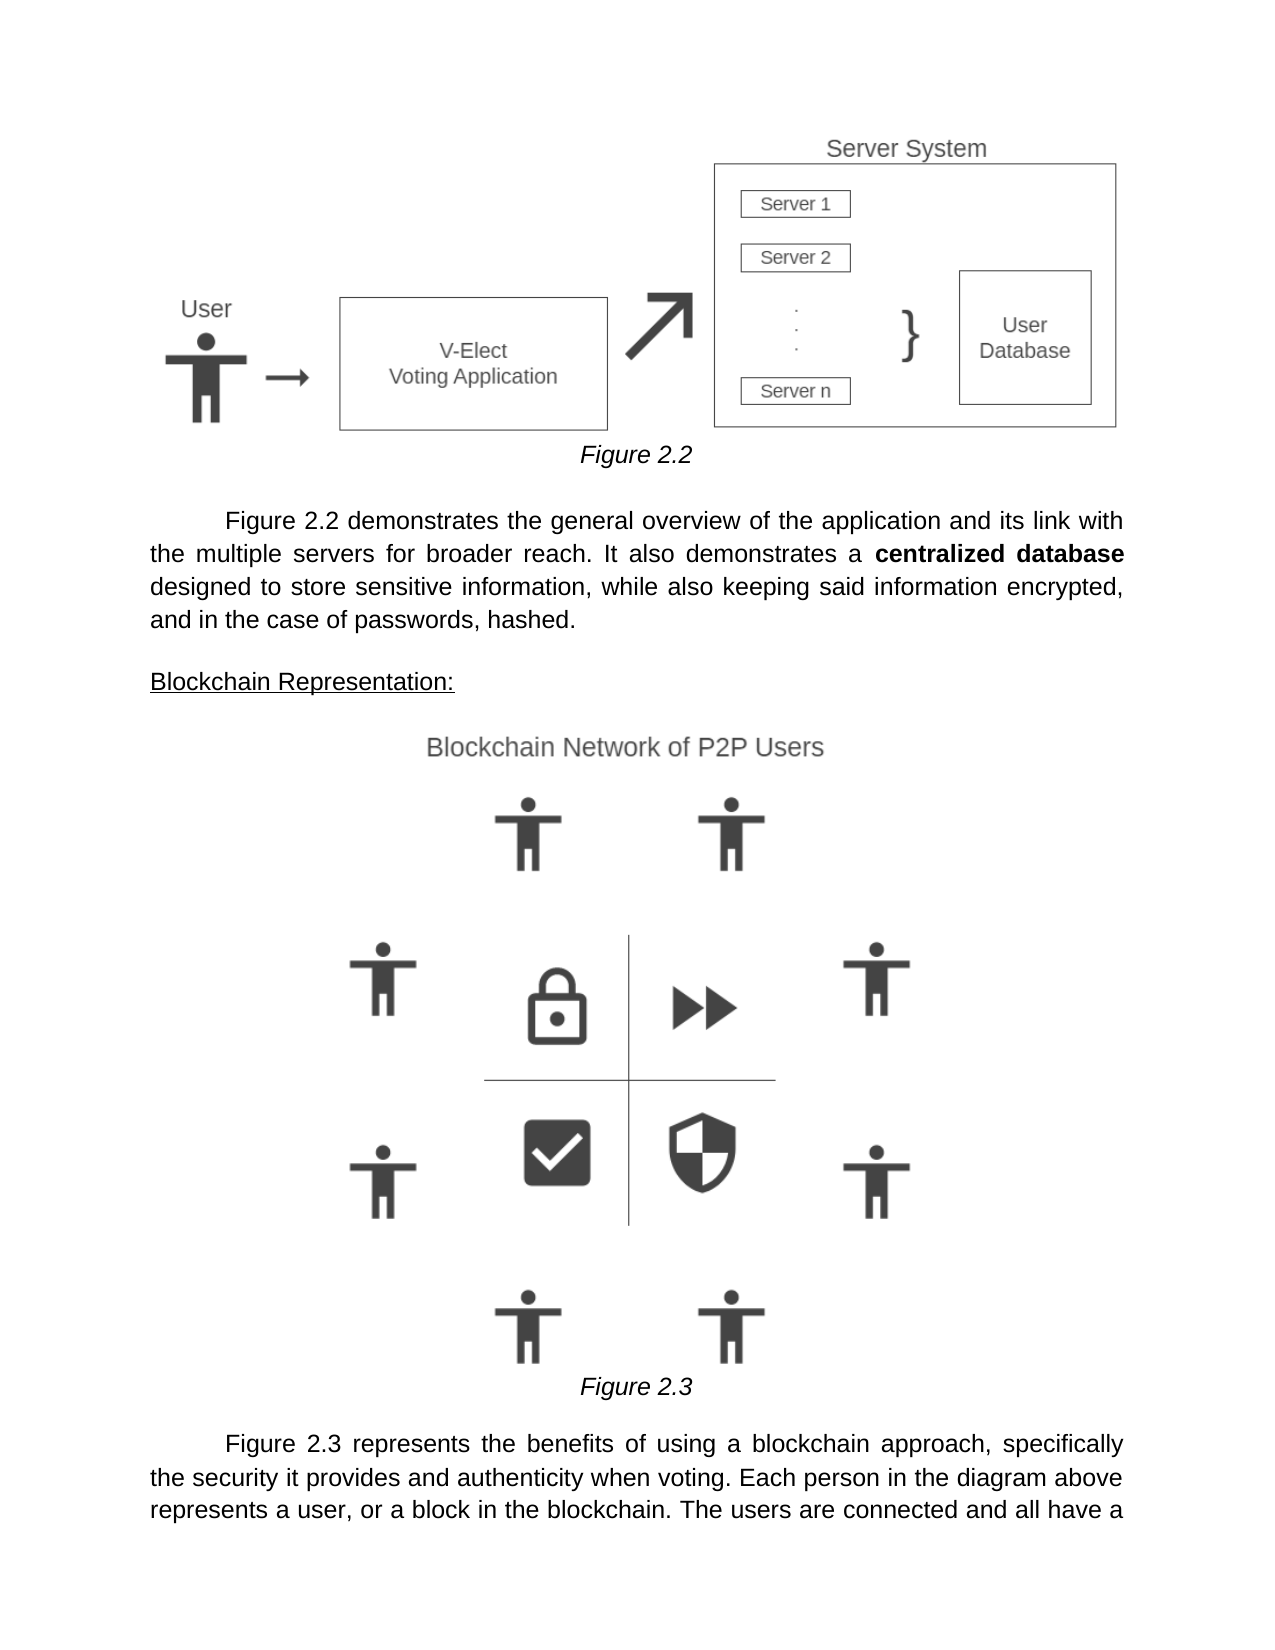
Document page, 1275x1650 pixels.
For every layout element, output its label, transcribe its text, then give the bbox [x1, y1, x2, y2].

text Blockchain Representation: [150, 667, 1125, 696]
picture [150, 127, 1125, 436]
text Figure 2.2 demonstrates the general overview of the application and its link with the multiple servers for broader reach. It also demonstrates a centralized database designed to store sensitive information, while also keeping said information encrypted, and in the case of passwords, hashed. [150, 506, 1125, 634]
picture [317, 724, 958, 1372]
text Figure 2.2 [150, 440, 1125, 469]
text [150, 1429, 1125, 1524]
text Figure 2.3 [150, 1372, 1125, 1401]
